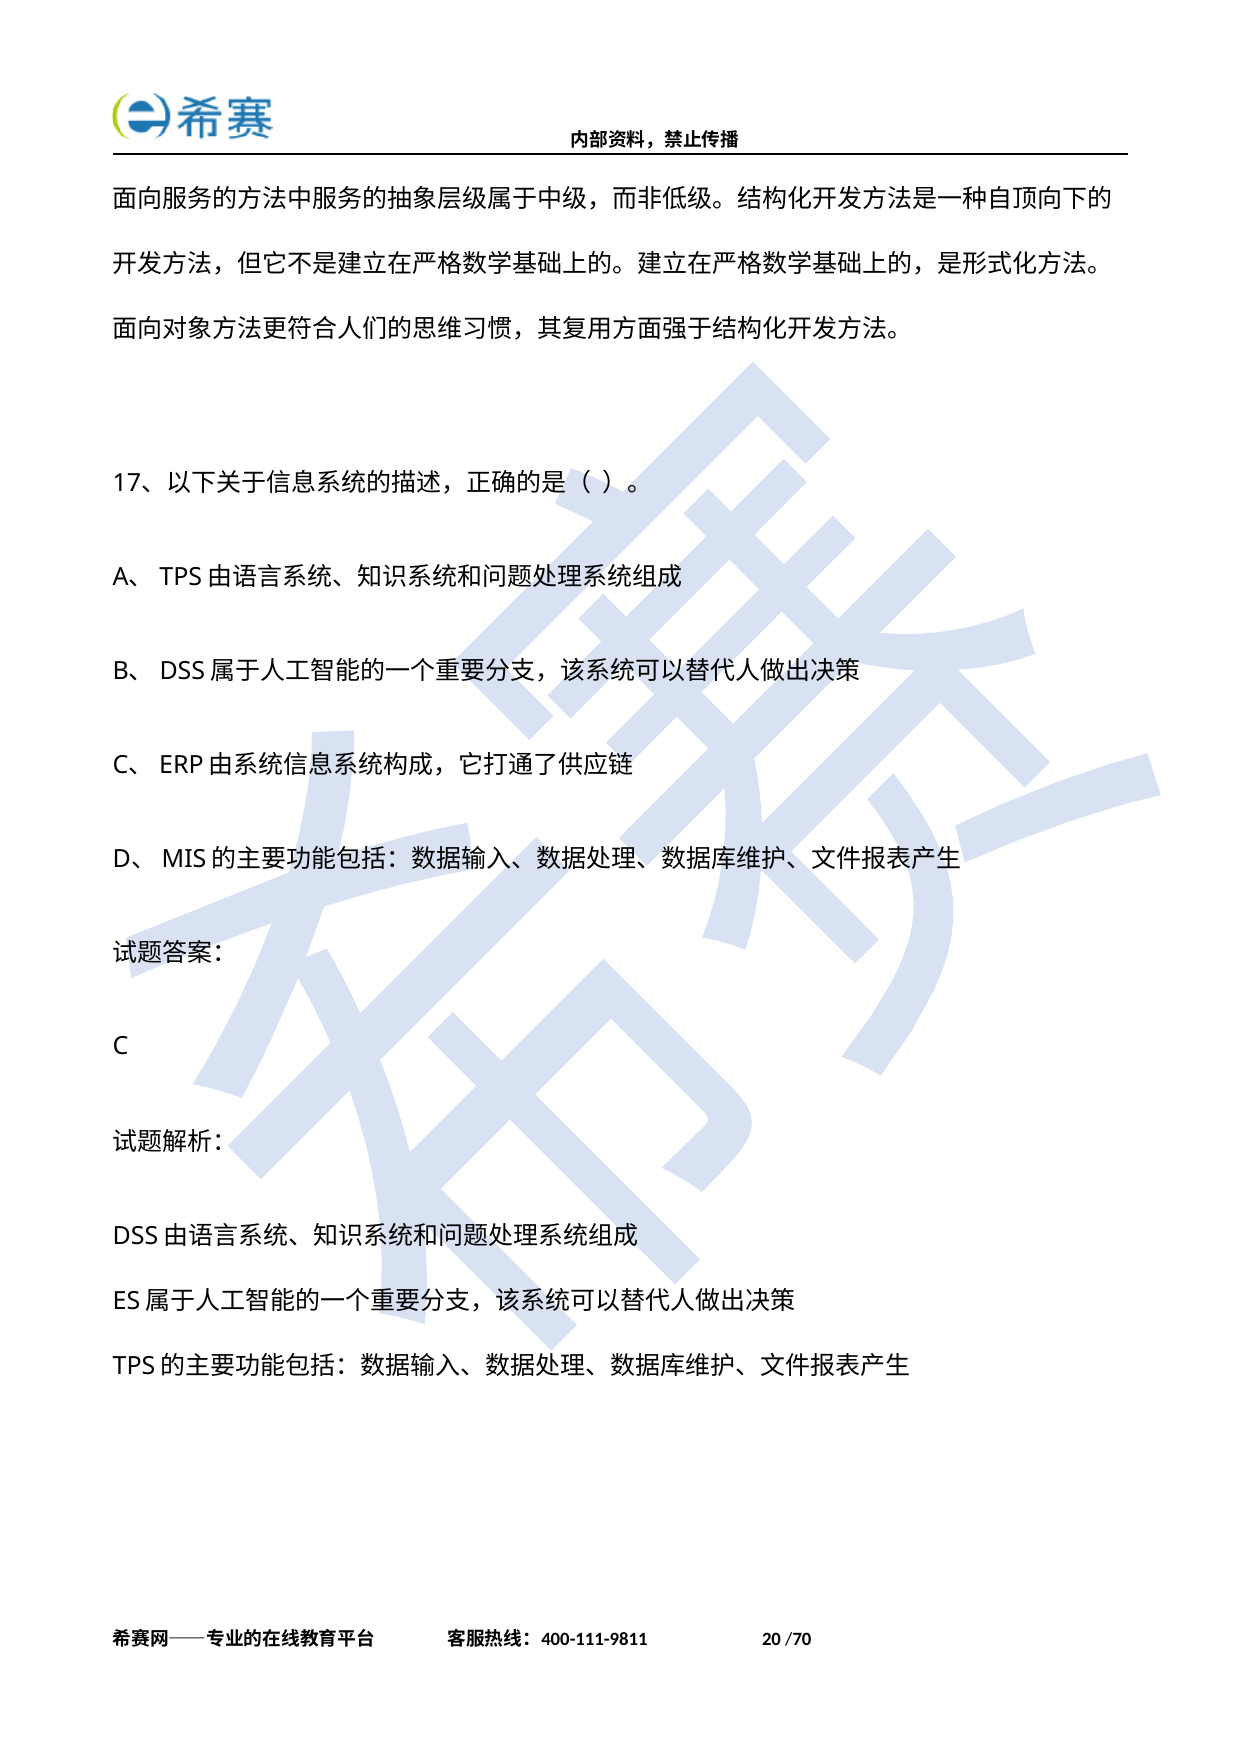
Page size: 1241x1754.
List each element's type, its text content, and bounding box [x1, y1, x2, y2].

text A、 TPS由语言系统、知识系统和问题处理系统组成 [112, 542, 1128, 607]
text C [112, 1013, 1128, 1078]
text 面向服务的方法中服务的抽象层级属于中级，而非低级。结构化开发方法是一种自顶向下的开发方法，但它不是建立在严格数学基础上的。建立在严格数学基础上的，是形式化方法。面向对象方法更符合人们的思维习惯，其复用方面强于结构化开发方法。 [112, 164, 1128, 359]
text C、 ERP由系统信息系统构成，它打通了供应链 [112, 730, 1128, 795]
picture [112, 88, 274, 146]
text B、 DSS属于人工智能的一个重要分支，该系统可以替代人做出决策 [112, 636, 1128, 701]
text 17、以下关于信息系统的描述，正确的是（ ）。 [112, 448, 1128, 513]
text 试题答案： [112, 918, 1128, 983]
text 试题解析： [112, 1107, 1128, 1172]
text D、 MIS的主要功能包括：数据输入、数据处理、数据库维护、文件报表产生 [112, 824, 1128, 889]
text DSS由语言系统、知识系统和问题处理系统组成 ES属于人工智能的一个重要分支，该系统可以替代人做出决策 TPS的主要功能包括：数据输入、数据处理、数据库维护、文件报表产生 [112, 1201, 1128, 1396]
